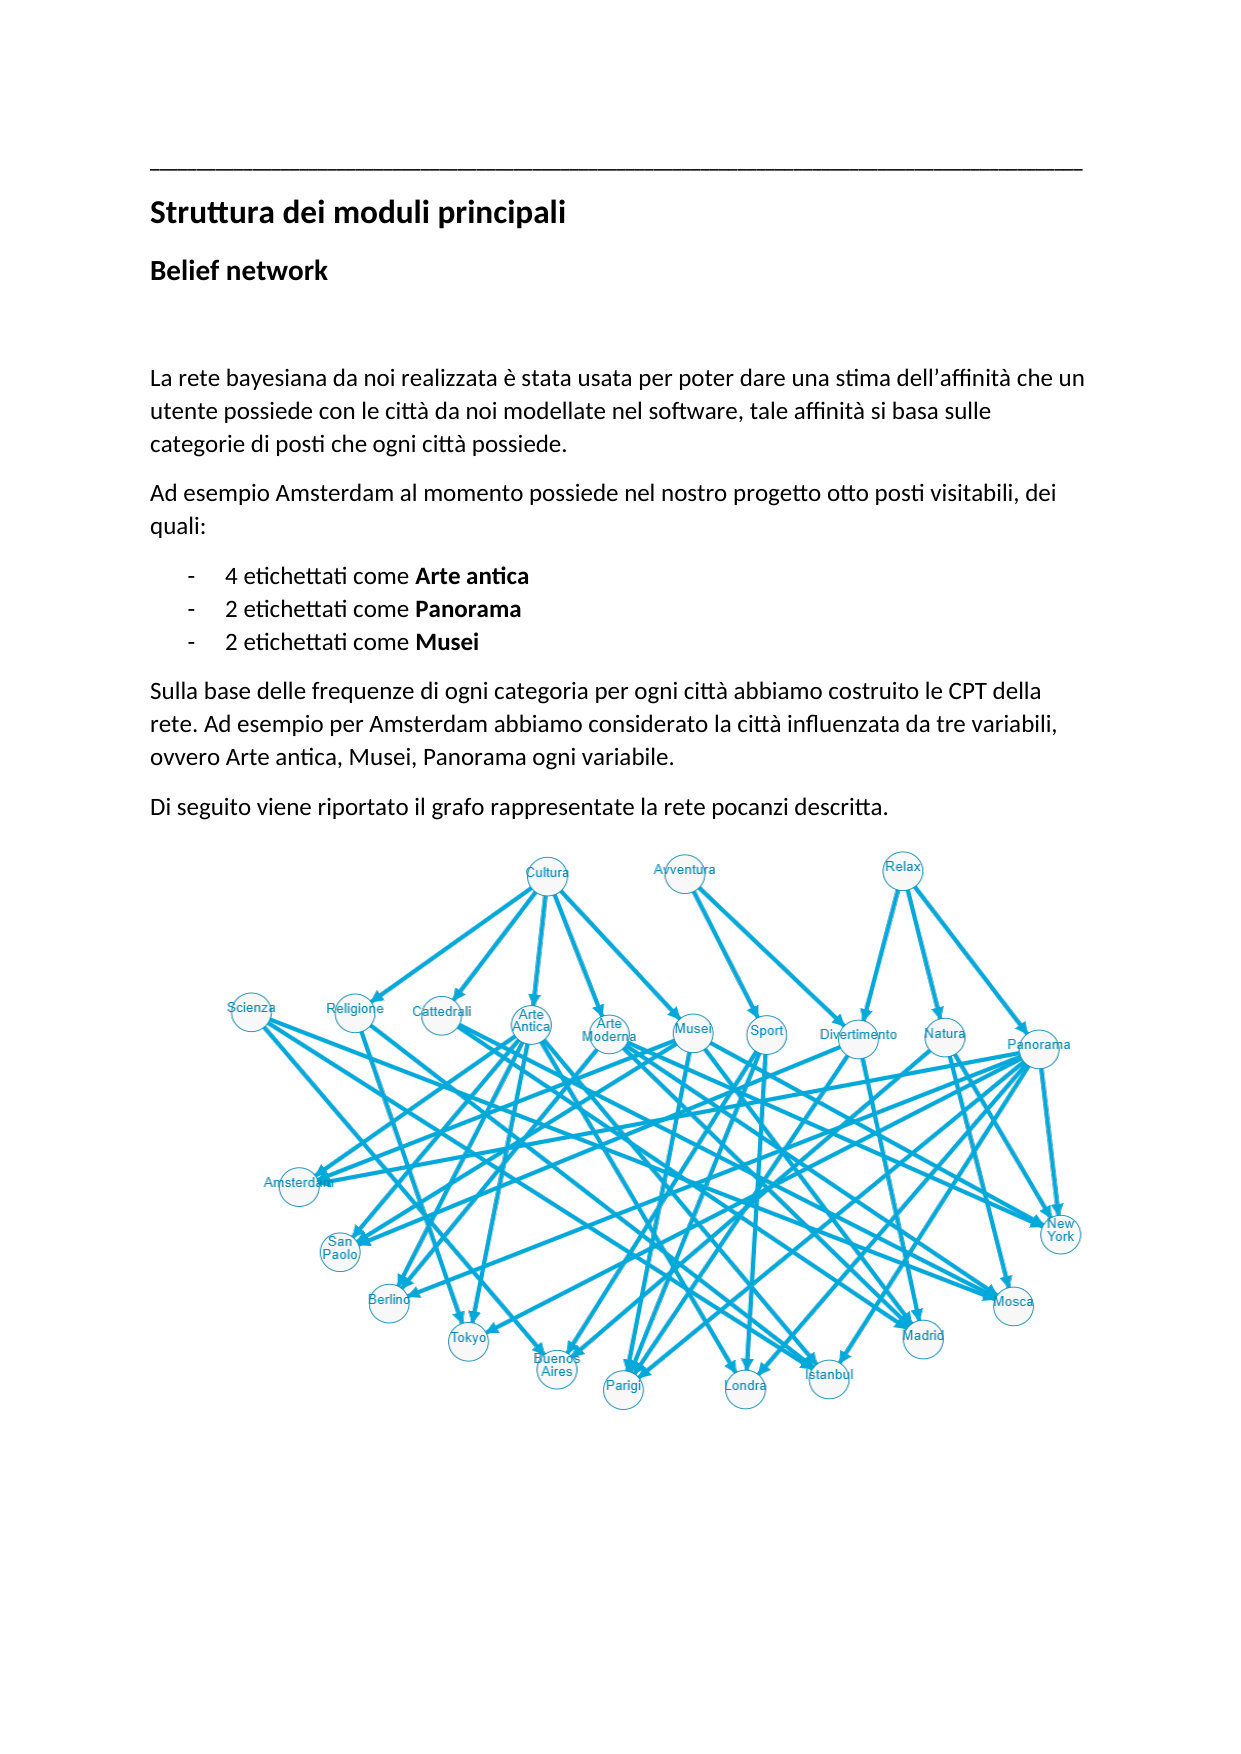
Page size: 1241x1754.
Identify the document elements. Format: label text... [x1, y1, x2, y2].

text Sulla base delle frequenze di ogni categoria per ogni città abbiamo costruito le CPT della rete. Ad esempio per Amsterdam abbiamo considerato la città influenzata da tre variabili, ovvero Arte antica, Musei, Panorama ogni variabile. [150, 676, 1090, 772]
list 4 etichettati come Arte antica [187, 560, 1090, 591]
text Ad esempio Amsterdam al momento possiede nel nostro progetto otto posti visitabili, dei quali: [150, 478, 1090, 541]
text ____________________________________________________________________________________________________ [150, 150, 1090, 173]
text Struttura dei moduli principali [150, 191, 1090, 232]
list 2 etichettati come Musei [187, 626, 1090, 656]
text Belief network [150, 252, 1090, 288]
list 2 etichettati come Panorama [187, 593, 1090, 623]
text Di seguito viene riportato il grafo rappresentate la rete pocanzi descritta. [150, 791, 1090, 821]
text La rete bayesiana da noi realizzata è stata usata per poter dare una stima dell’affinità che un utente possiede con le città da noi modellate nel software, tale affinità si basa sulle categorie di posti che ogni città possiede. [150, 362, 1090, 458]
